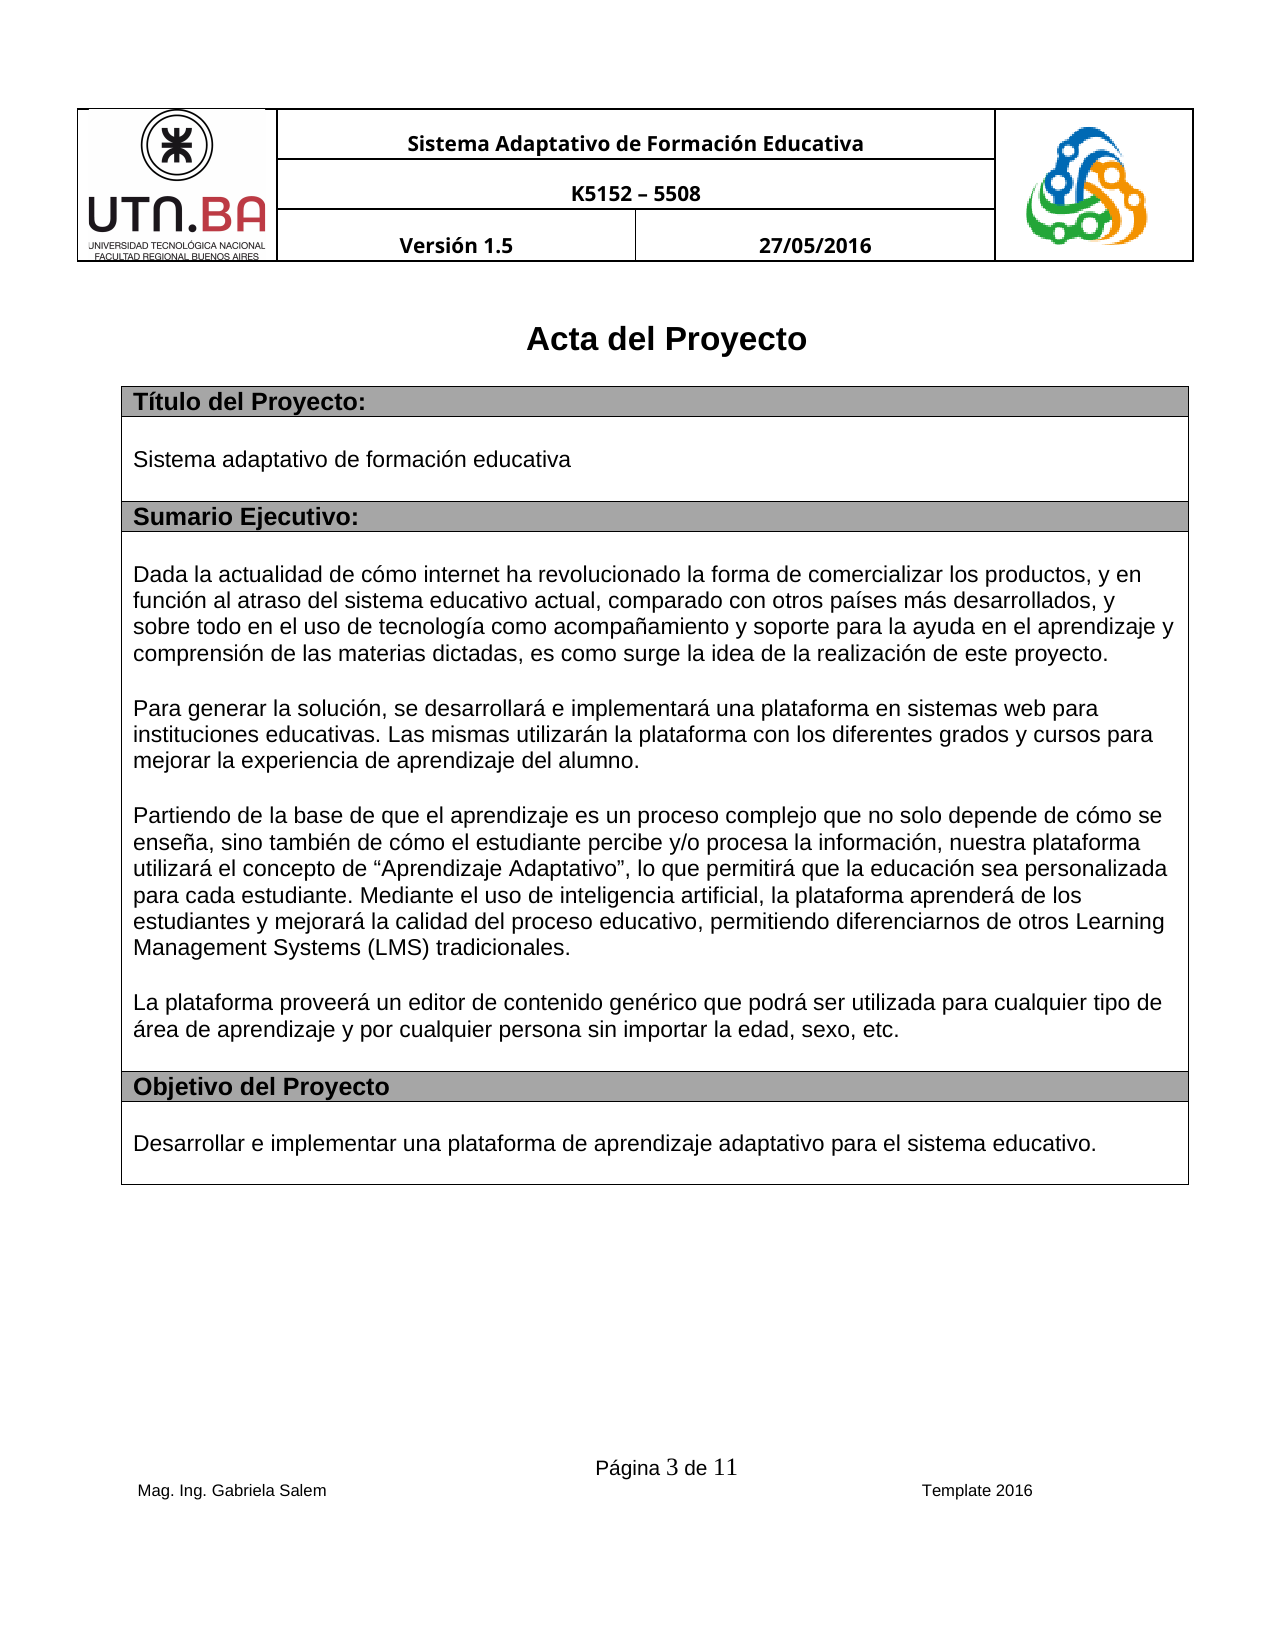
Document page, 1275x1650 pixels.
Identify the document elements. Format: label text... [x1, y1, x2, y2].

table_cell Sistema adaptativo de formación educativa [122, 417, 1188, 501]
table_cell Objetivo del Proyecto [122, 1072, 1188, 1101]
picture [1010, 123, 1171, 247]
table_cell Desarrollar e implementar una plataforma de aprendizaje adaptativo para el sistema educativo. [122, 1102, 1188, 1184]
text Acta del Proyecto [133, 319, 1200, 357]
table_header Título del Proyecto: [122, 387, 1188, 416]
table_cell Sumario Ejecutivo: [122, 502, 1188, 531]
table_cell Dada la actualidad de cómo internet ha revolucionado la forma de comercializar los productos, y en función al atraso del sistema educativo actual, comparado con otros países más desarrollados, y sobre todo en el uso de tecnología como acompañamiento y soporte para la ayuda en el aprendizaje y comprensión de las materias dictadas, es como surge la idea de la realización de este proyecto. Para generar la solución, se desarrollará e implementará una plataforma en sistemas web para instituciones educativas. Las mismas utilizarán la plataforma con los diferentes grados y cursos para mejorar la experiencia de aprendizaje del alumno. Partiendo de la base de que el aprendizaje es un proceso complejo que no solo depende de cómo se enseña, sino también de cómo el estudiante percibe y/o procesa la información, nuestra plataforma utilizará el concepto de “Aprendizaje Adaptativo”, lo que permitirá que la educación sea personalizada para cada estudiante. Mediante el uso de inteligencia artificial, la plataforma aprenderá de los estudiantes y mejorará la calidad del proceso educativo, permitiendo diferenciarnos de otros Learning Management Systems (LMS) tradicionales. La plataforma proveerá un editor de contenido genérico que podrá ser utilizada para cualquier tipo de área de aprendizaje y por cualquier persona sin importar la edad, sexo, etc. [122, 532, 1188, 1071]
picture [88, 109, 266, 260]
